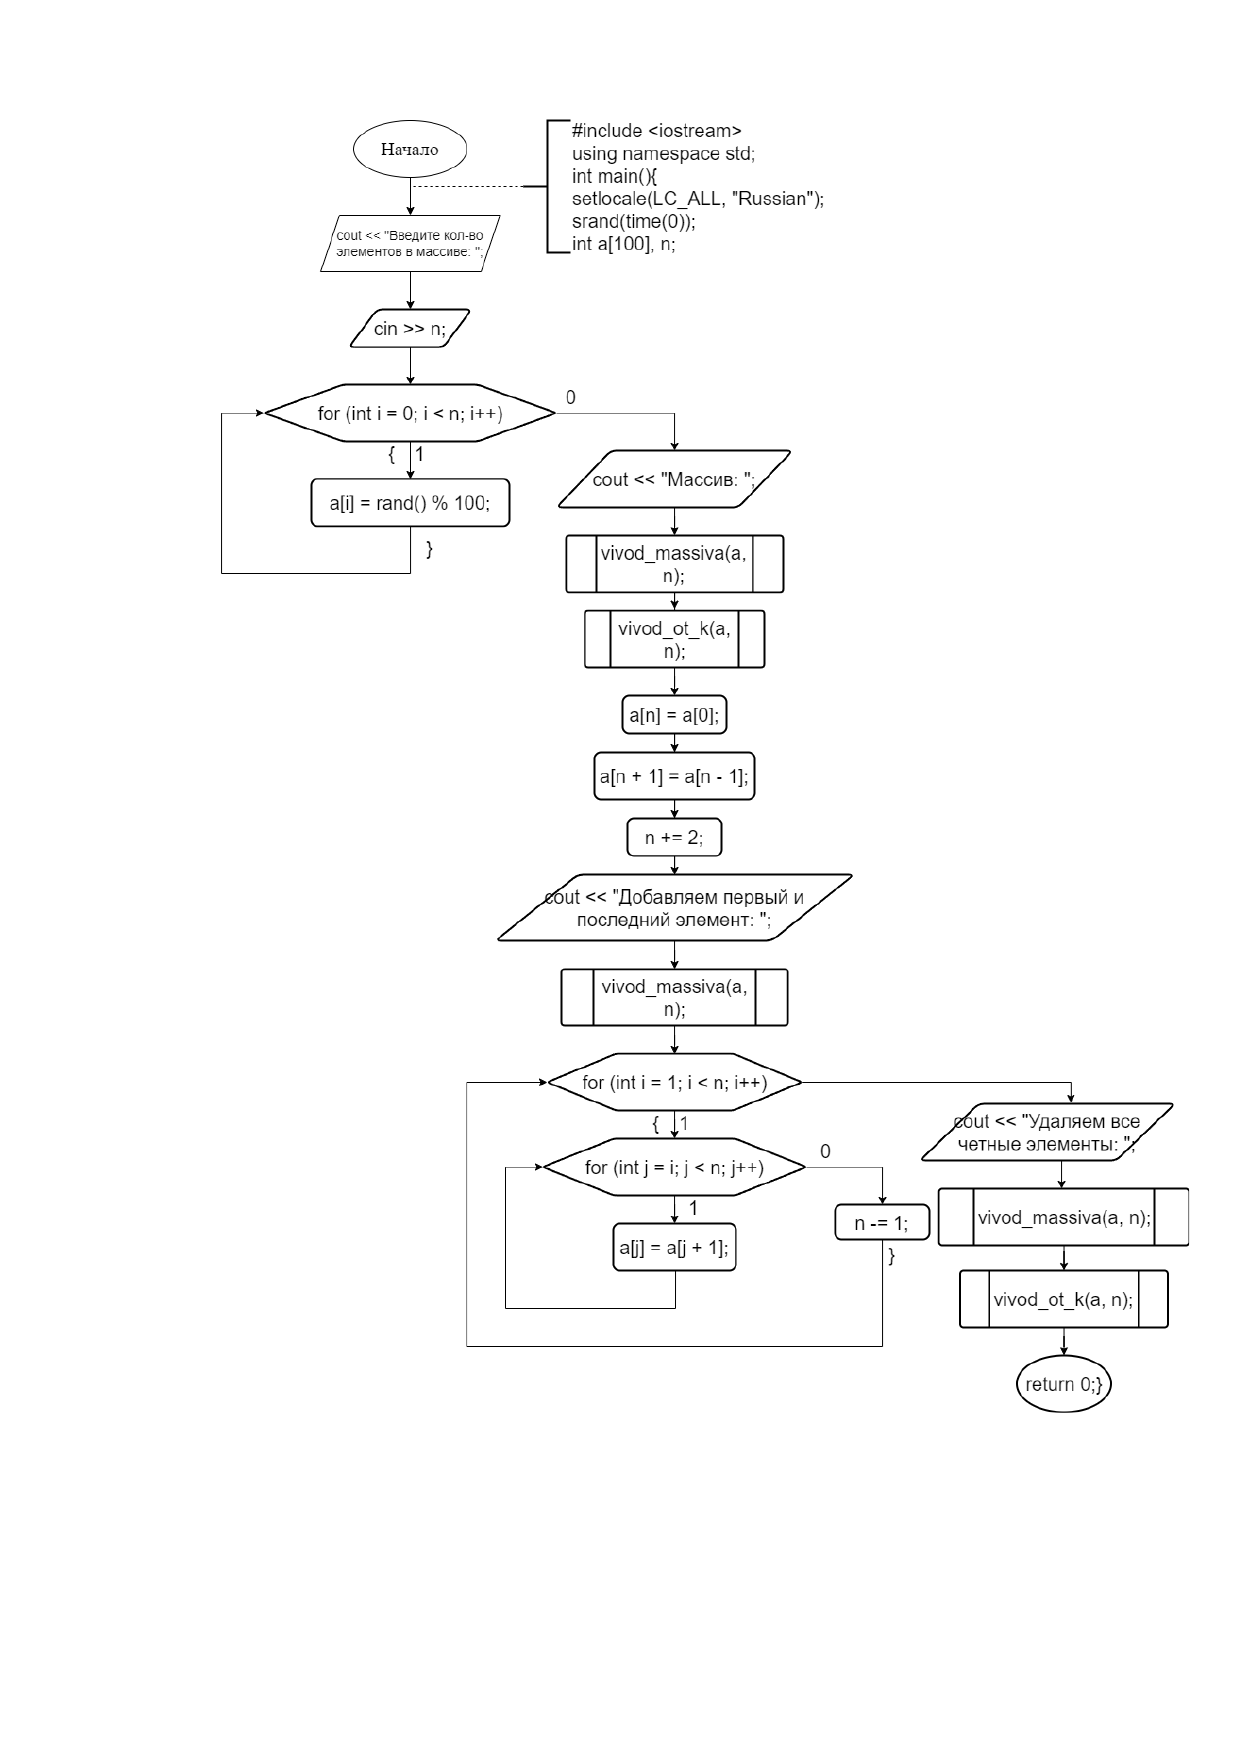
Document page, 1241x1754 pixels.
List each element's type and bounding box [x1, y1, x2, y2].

picture [214, 118, 1190, 1413]
